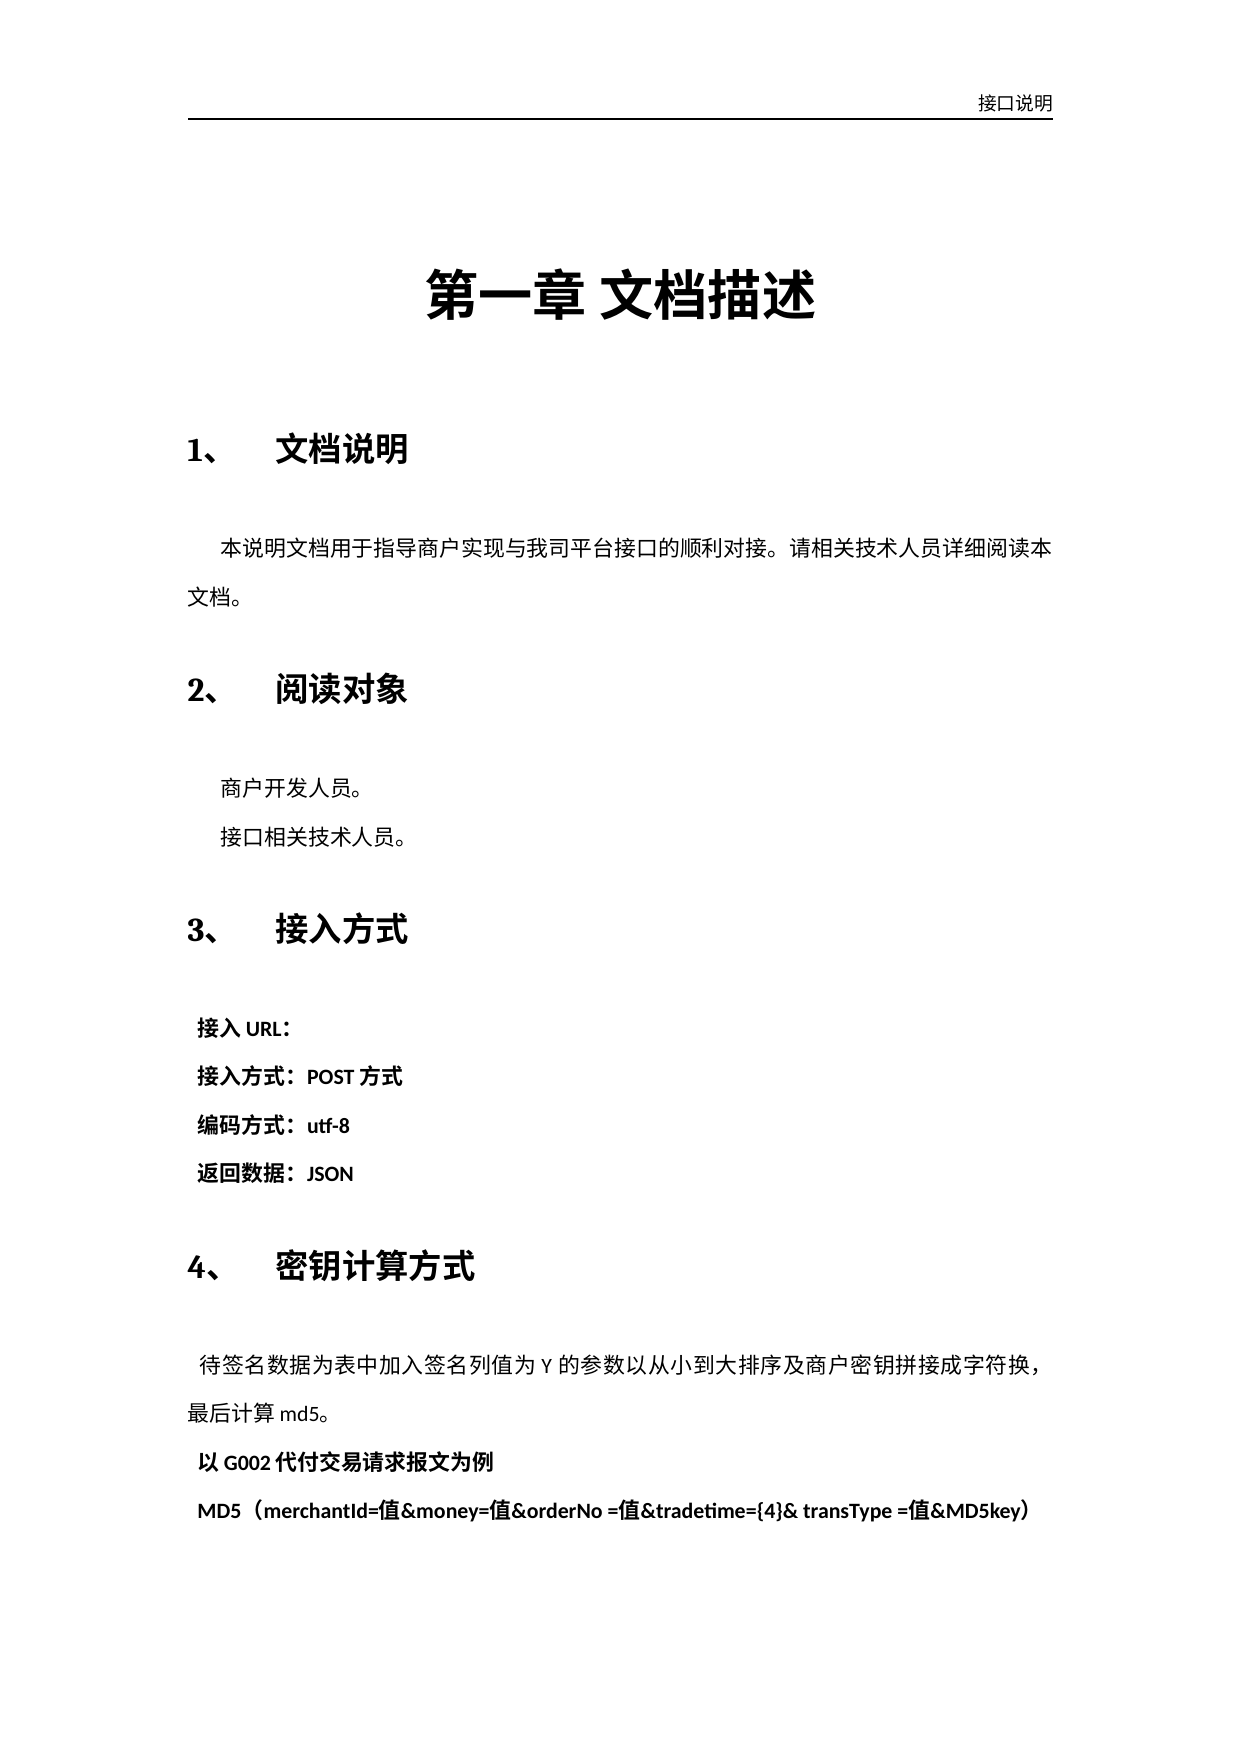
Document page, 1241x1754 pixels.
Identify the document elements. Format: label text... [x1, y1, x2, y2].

text 接入方式：POST 方式 [187, 1059, 1053, 1091]
text 商户开发人员。 [187, 771, 1053, 803]
text 待签名数据为表中加入签名列值为Y 的参数以从小到大排序及商户密钥拼接成字符换， 最后计算md5。 [187, 1347, 1053, 1428]
text 以G002代付交易请求报文为例 [187, 1444, 1053, 1477]
text 本说明文档用于指导商户实现与我司平台接口的顺利对接。请相关技术人员详细阅读本文档。 [187, 530, 1053, 612]
subtitle 接入方式 [187, 894, 1053, 959]
text 接入URL： [187, 1011, 1053, 1043]
text 编码方式：utf-8 [187, 1107, 1053, 1140]
subtitle 阅读对象 [187, 654, 1053, 719]
text 接口相关技术人员。 [187, 819, 1053, 852]
subtitle 文档说明 [187, 414, 1053, 479]
subtitle 文档描述 [187, 243, 1053, 341]
text MD5（merchantId=值&money=值&orderNo =值&tradetime={4}& transType =值&MD5key） [187, 1493, 1053, 1525]
text 返回数据：JSON [187, 1156, 1053, 1188]
subtitle 密钥计算方式 [187, 1231, 1053, 1296]
